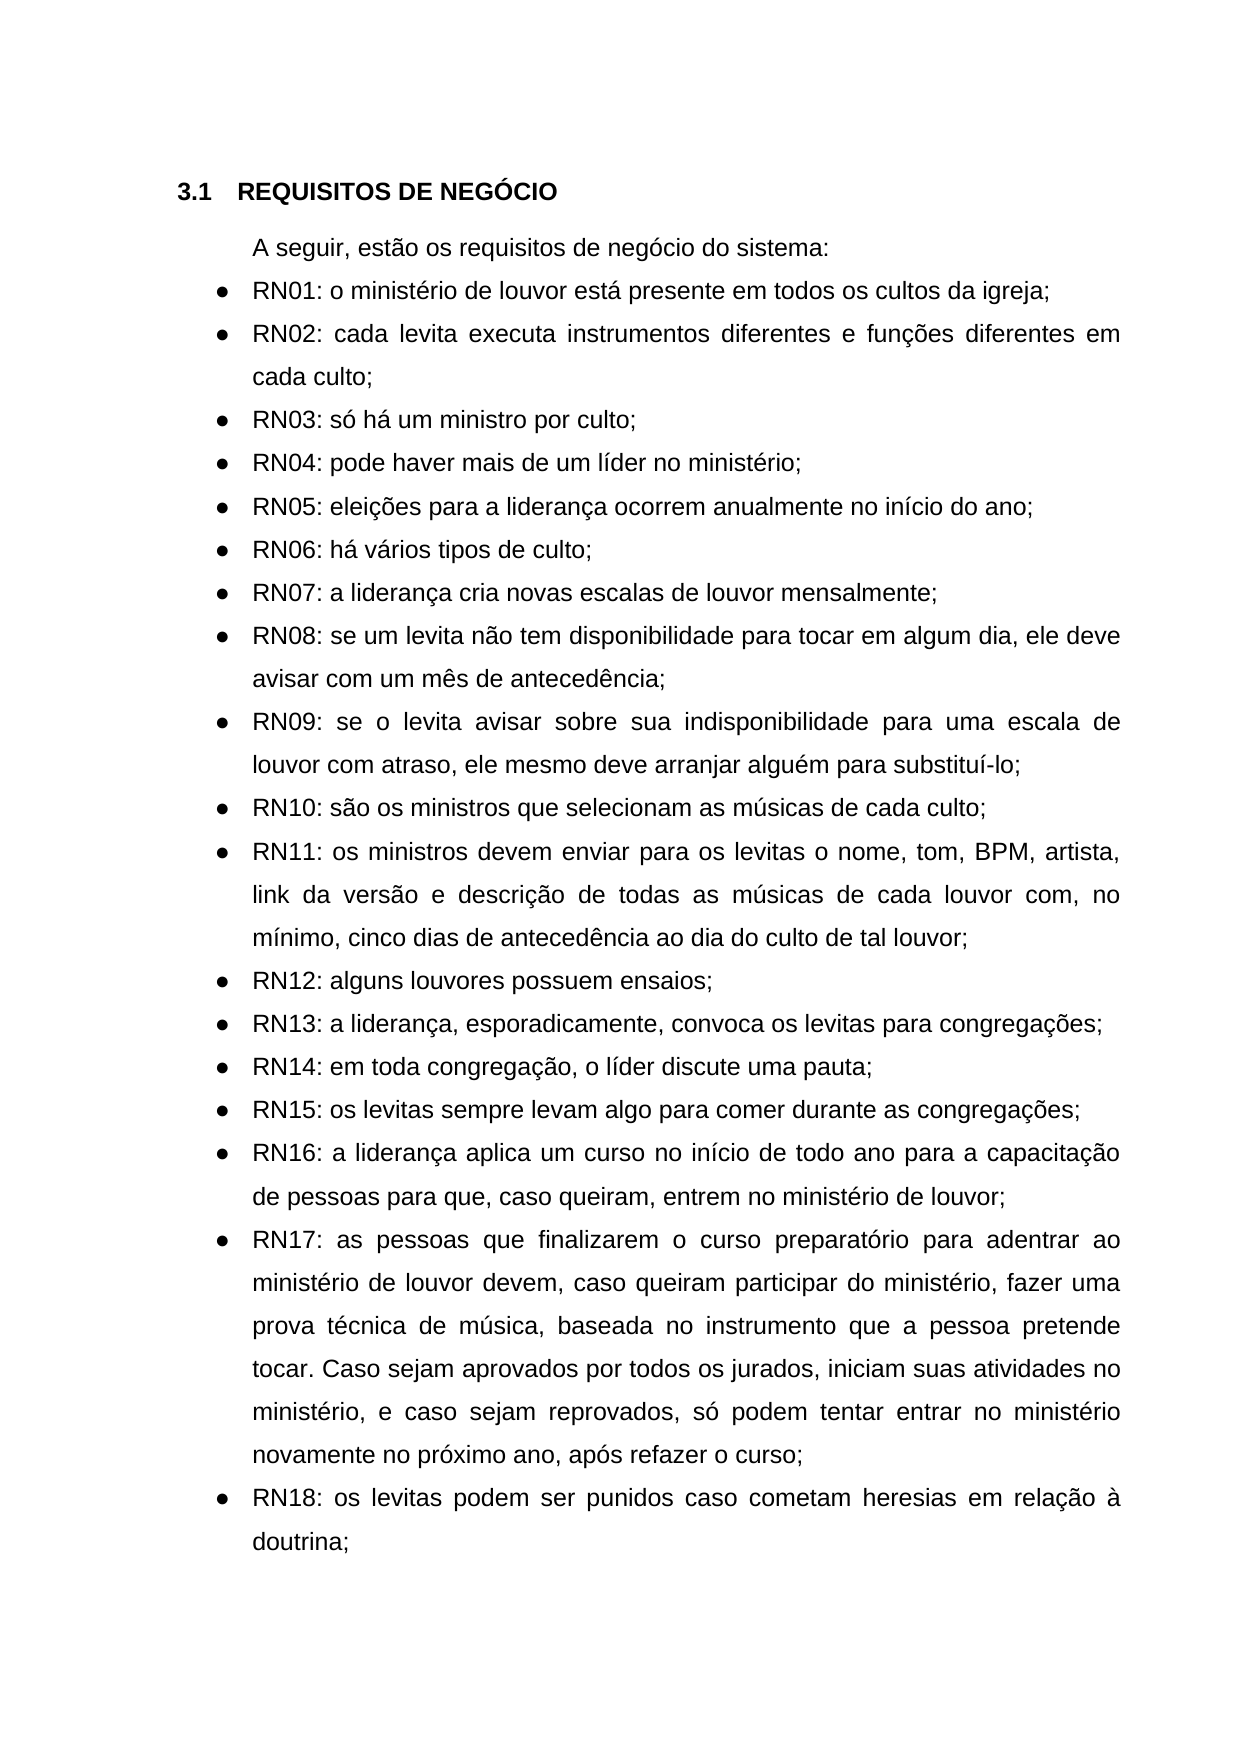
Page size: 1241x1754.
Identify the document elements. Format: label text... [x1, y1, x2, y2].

list RN06: há vários tipos de culto; [214, 534, 1122, 563]
list RN15: os levitas sempre levam algo para comer durante as congregações; [214, 1095, 1122, 1124]
list RN01: o ministério de louvor está presente em todos os cultos da igreja; [214, 276, 1122, 304]
list RN13: a liderança, esporadicamente, convoca os levitas para congregações; [214, 1009, 1122, 1038]
list RN18: os levitas podem ser punidos caso cometam heresias em relação à doutrina; [214, 1483, 1122, 1555]
list RN04: pode haver mais de um líder no ministério; [214, 448, 1122, 477]
list RN08: se um levita não tem disponibilidade para tocar em algum dia, ele deve avisar com um mês de antecedência; [214, 621, 1122, 693]
text A seguir, estão os requisitos de negócio do sistema: [177, 233, 1122, 261]
list RN12: alguns louvores possuem ensaios; [214, 966, 1122, 994]
list RN02: cada levita executa instrumentos diferentes e funções diferentes em cada culto; [214, 319, 1122, 391]
list RN14: em toda congregação, o líder discute uma pauta; [214, 1052, 1122, 1081]
list RN16: a liderança aplica um curso no início de todo ano para a capacitação de pessoas para que, caso queiram, entrem no ministério de louvor; [214, 1138, 1122, 1210]
list RN17: as pessoas que finalizarem o curso preparatório para adentrar ao ministério de louvor devem, caso queiram participar do ministério, fazer uma prova técnica de música, baseada no instrumento que a pessoa pretende tocar. Caso sejam aprovados por todos os jurados, iniciam suas atividades no ministério, e caso sejam reprovados, só podem tentar entrar no ministério novamente no próximo ano, após refazer o curso; [214, 1224, 1122, 1469]
list RN05: eleições para a liderança ocorrem anualmente no início do ano; [214, 491, 1122, 520]
list RN10: são os ministros que selecionam as músicas de cada culto; [214, 793, 1122, 822]
list RN11: os ministros devem enviar para os levitas o nome, tom, BPM, artista, link da versão e descrição de todas as músicas de cada louvor com, no mínimo, cinco dias de antecedência ao dia do culto de tal louvor; [214, 836, 1122, 951]
list RN07: a liderança cria novas escalas de louvor mensalmente; [214, 578, 1122, 606]
list RN09: se o levita avisar sobre sua indisponibilidade para uma escala de louvor com atraso, ele mesmo deve arranjar alguém para substituí-lo; [214, 707, 1122, 779]
list RN03: só há um ministro por culto; [214, 405, 1122, 434]
subtitle REQUISITOS DE NEGÓCIO [177, 177, 1122, 206]
